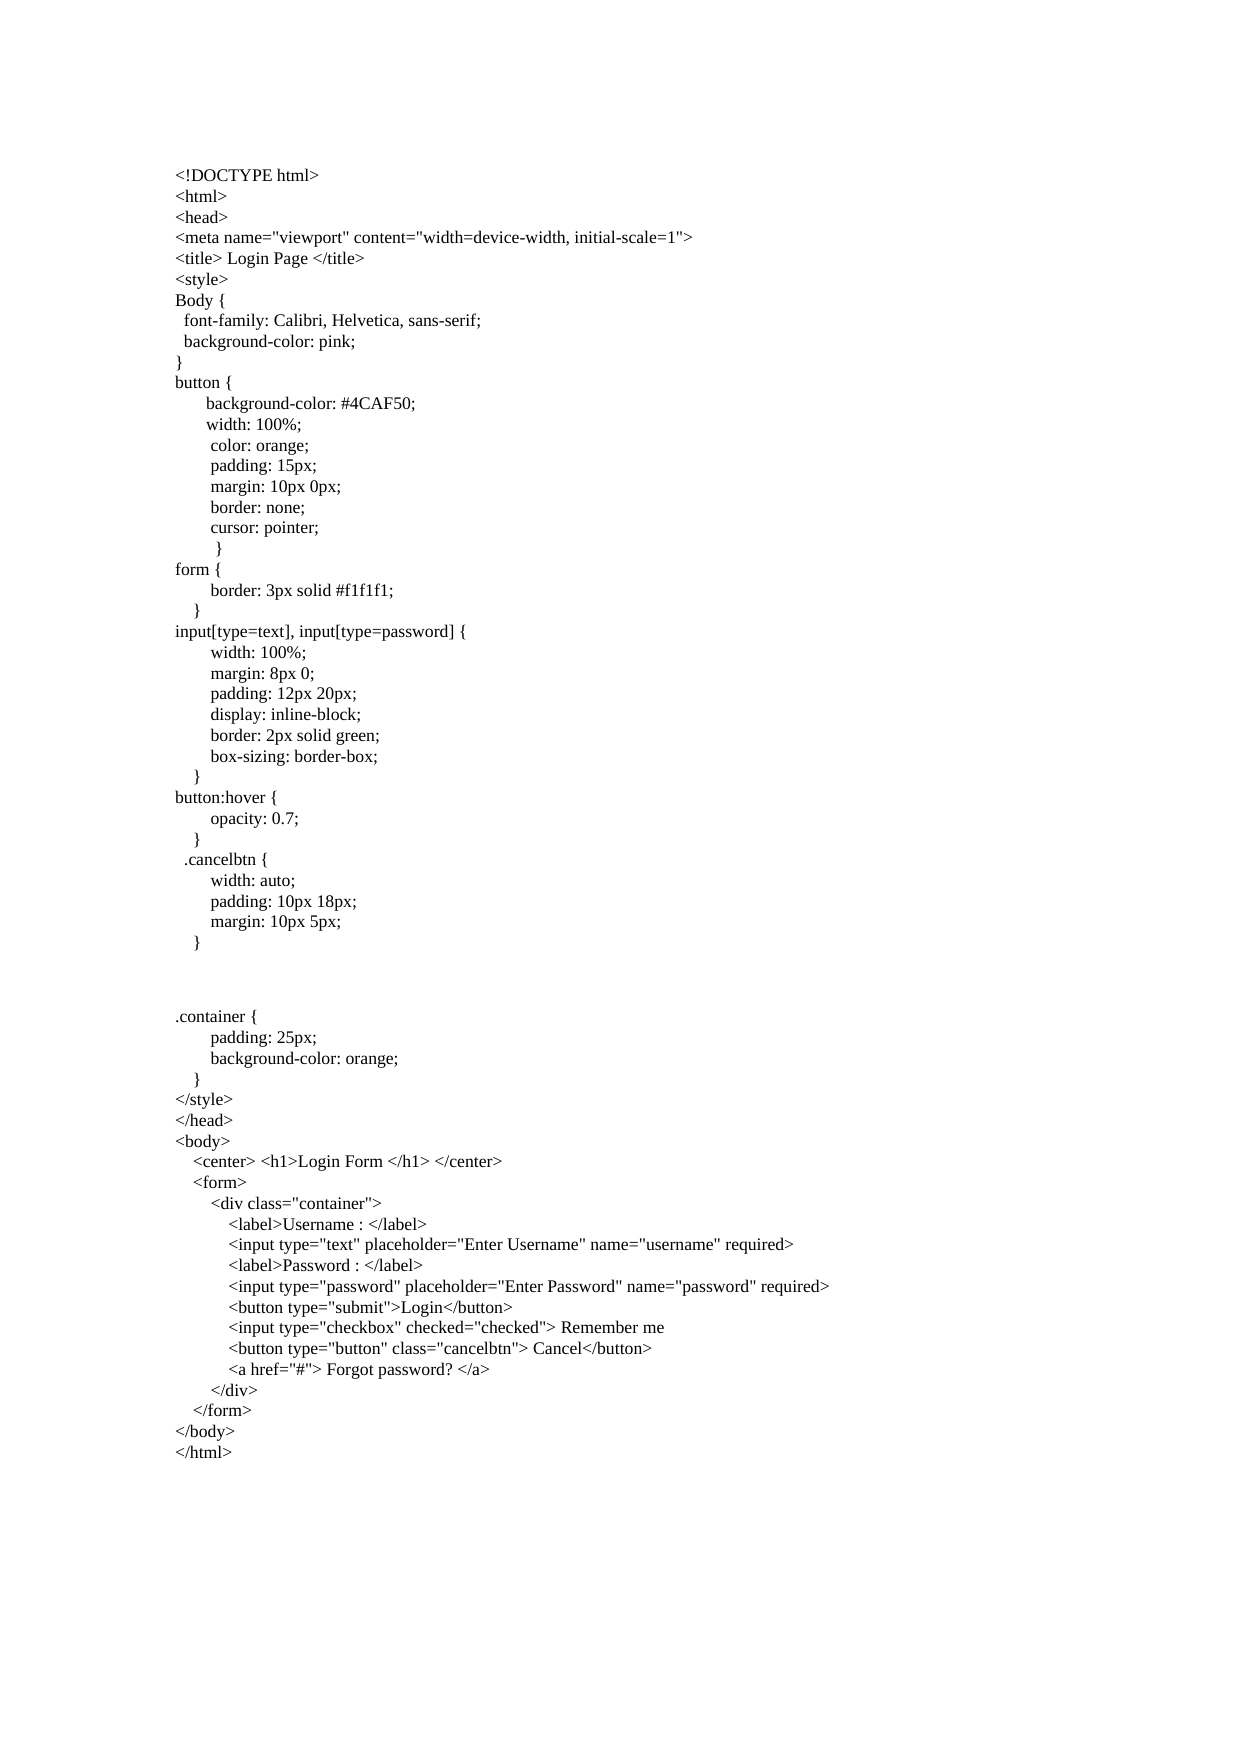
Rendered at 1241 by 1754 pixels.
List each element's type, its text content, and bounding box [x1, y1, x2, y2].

text margin: 10px 5px; [175, 911, 1065, 932]
text cursor: pointer; [175, 517, 1065, 538]
text <button type="submit">Login</button> [175, 1296, 1065, 1317]
text } [175, 538, 1065, 558]
text border: 3px solid #f1f1f1; [175, 579, 1065, 600]
text </head> [175, 1110, 1065, 1130]
text <center> <h1>Login Form </h1> </center> [175, 1151, 1065, 1172]
text padding: 10px 18px; [175, 891, 1065, 911]
text border: 2px solid green; [175, 725, 1065, 745]
text input[type=text], input[type=password] { [175, 621, 1065, 641]
text background-color: pink; [175, 331, 1065, 351]
text width: 100%; [175, 642, 1065, 662]
text } [175, 932, 1065, 952]
text font-family: Calibri, Helvetica, sans-serif; [175, 310, 1065, 330]
text color: orange; [175, 434, 1065, 455]
text display: inline-block; [175, 704, 1065, 724]
text padding: 12px 20px; [175, 683, 1065, 703]
text <form> [175, 1172, 1065, 1192]
text width: 100%; [175, 414, 1065, 434]
text button { [175, 372, 1065, 393]
text Body { [175, 289, 1065, 310]
text form { [175, 559, 1065, 579]
text </style> [175, 1089, 1065, 1109]
text <input type="checkbox" checked="checked"> Remember me [175, 1317, 1065, 1337]
text </div> [175, 1379, 1065, 1400]
text } [175, 766, 1065, 786]
text .cancelbtn { [175, 849, 1065, 869]
text </body> [175, 1421, 1065, 1441]
text background-color: #4CAF50; [175, 393, 1065, 413]
text width: auto; [175, 870, 1065, 890]
text <label>Password : </label> [175, 1255, 1065, 1275]
text </html> [175, 1442, 1065, 1462]
text <div class="container"> [175, 1193, 1065, 1213]
text opacity: 0.7; [175, 808, 1065, 828]
text .container { [175, 1006, 1065, 1027]
text <style> [175, 269, 1065, 289]
text <label>Username : </label> [175, 1213, 1065, 1234]
text <input type="text" placeholder="Enter Username" name="username" required> [175, 1234, 1065, 1254]
text } [175, 352, 1065, 372]
text <title> Login Page </title> [175, 248, 1065, 268]
text padding: 15px; [175, 455, 1065, 476]
text margin: 10px 0px; [175, 476, 1065, 496]
text <input type="password" placeholder="Enter Password" name="password" required> [175, 1276, 1065, 1296]
text <button type="button" class="cancelbtn"> Cancel</button> [175, 1338, 1065, 1358]
text <meta name="viewport" content="width=device-width, initial-scale=1"> [175, 227, 1065, 247]
text <a href="#"> Forgot password? </a> [175, 1359, 1065, 1379]
text button:hover { [175, 787, 1065, 807]
text <!DOCTYPE html> [175, 165, 1065, 185]
text <head> [175, 206, 1065, 227]
text border: none; [175, 497, 1065, 517]
text } [175, 828, 1065, 849]
text margin: 8px 0; [175, 662, 1065, 683]
text } [175, 600, 1065, 621]
text <body> [175, 1131, 1065, 1151]
text } [175, 1068, 1065, 1089]
text box-sizing: border-box; [175, 745, 1065, 766]
text padding: 25px; [175, 1027, 1065, 1047]
text <html> [175, 186, 1065, 206]
text </form> [175, 1400, 1065, 1420]
text background-color: orange; [175, 1048, 1065, 1068]
